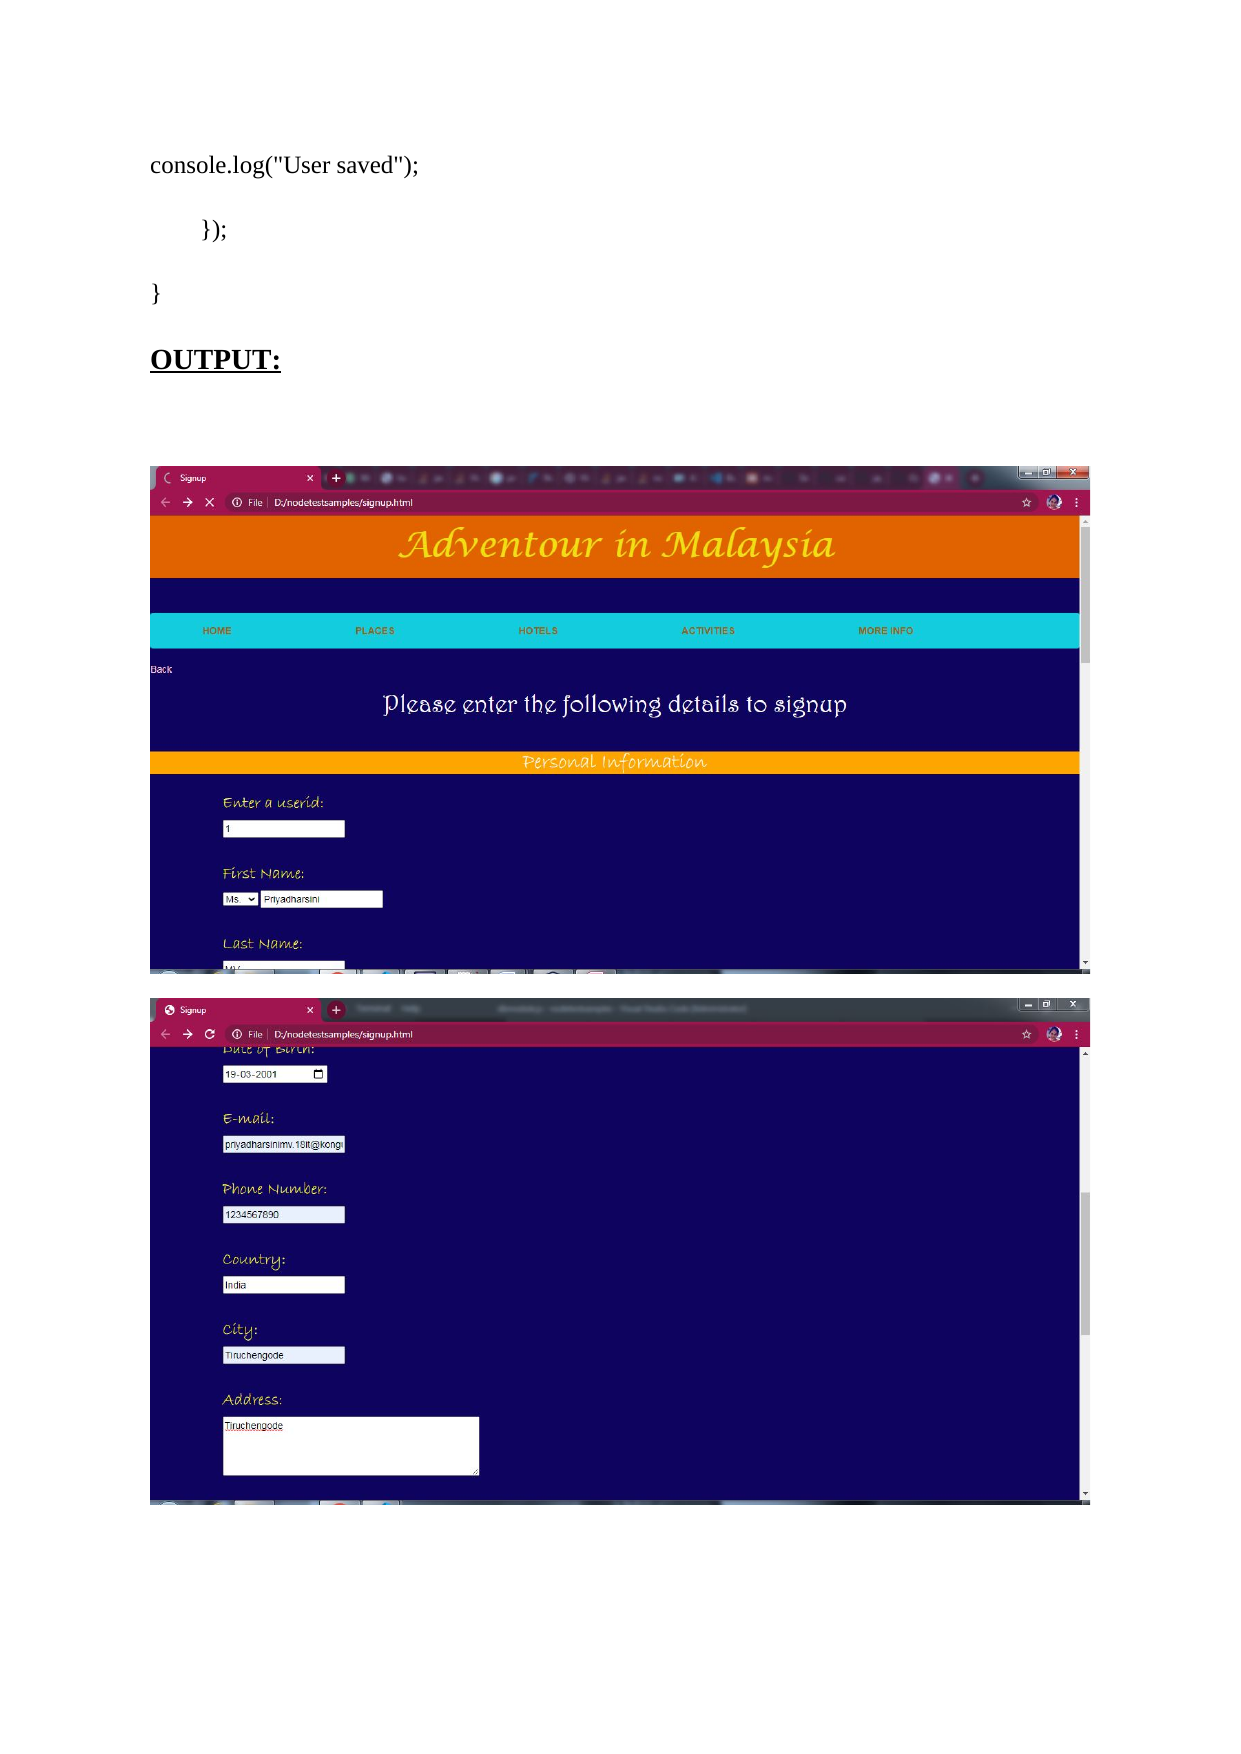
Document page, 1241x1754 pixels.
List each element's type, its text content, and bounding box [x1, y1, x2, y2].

picture [150, 998, 1091, 1505]
text } [150, 278, 1090, 307]
text OUTPUT: [150, 342, 1090, 375]
text console.log("User saved"); [150, 150, 1090, 179]
text }); [150, 214, 1090, 243]
picture [150, 466, 1091, 974]
